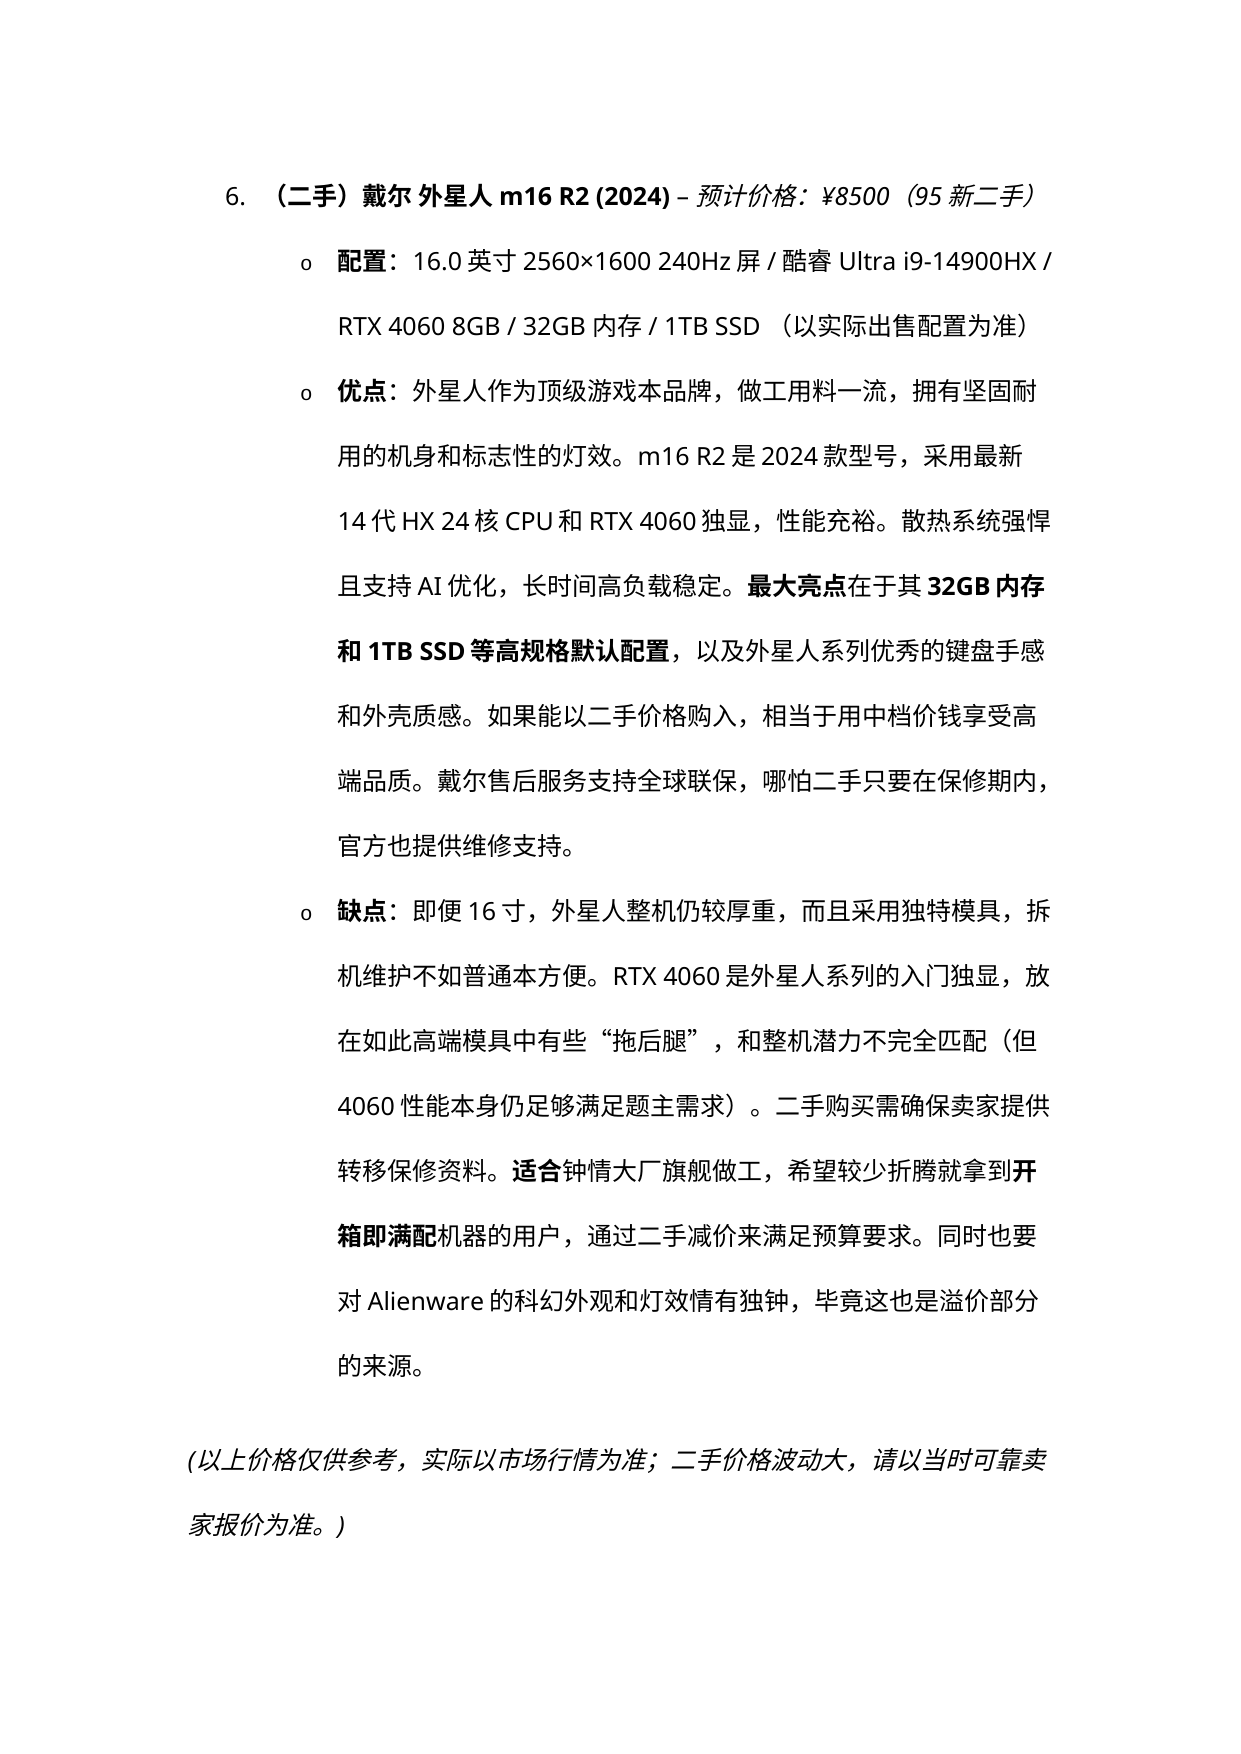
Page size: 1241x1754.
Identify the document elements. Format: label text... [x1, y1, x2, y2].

list （二手）戴尔 外星人 m16 R2 (2024) – 预计价格：¥8500（95新二手） [225, 162, 1053, 227]
list 配置：16.0英寸 2560×1600 240Hz屏 / 酷睿 Ultra i9-14900HX / RTX 4060 8GB / 32GB 内存 / 1TB SSD （以实际出售配置为准） [300, 227, 1053, 357]
list 优点：外星人作为顶级游戏本品牌，做工用料一流，拥有坚固耐用的机身和标志性的灯效。m16 R2是2024款型号，采用最新14代HX 24核CPU和RTX 4060独显，性能充裕。散热系统强悍且支持AI优化，长时间高负载稳定。最大亮点在于其32GB内存和1TB SSD等高规格默认配置，以及外星人系列优秀的键盘手感和外壳质感。如果能以二手价格购入，相当于用中档价钱享受高端品质。戴尔售后服务支持全球联保，哪怕二手只要在保修期内，官方也提供维修支持。 [300, 357, 1053, 877]
text (以上价格仅供参考，实际以市场行情为准；二手价格波动大，请以当时可靠卖家报价为准。) [187, 1426, 1053, 1556]
list 缺点：即便16寸，外星人整机仍较厚重，而且采用独特模具，拆机维护不如普通本方便。RTX 4060是外星人系列的入门独显，放在如此高端模具中有些“拖后腿”，和整机潜力不完全匹配（但4060性能本身仍足够满足题主需求）。二手购买需确保卖家提供转移保修资料。适合钟情大厂旗舰做工，希望较少折腾就拿到开箱即满配机器的用户，通过二手减价来满足预算要求。同时也要对Alienware的科幻外观和灯效情有独钟，毕竟这也是溢价部分的来源。 [300, 877, 1053, 1397]
